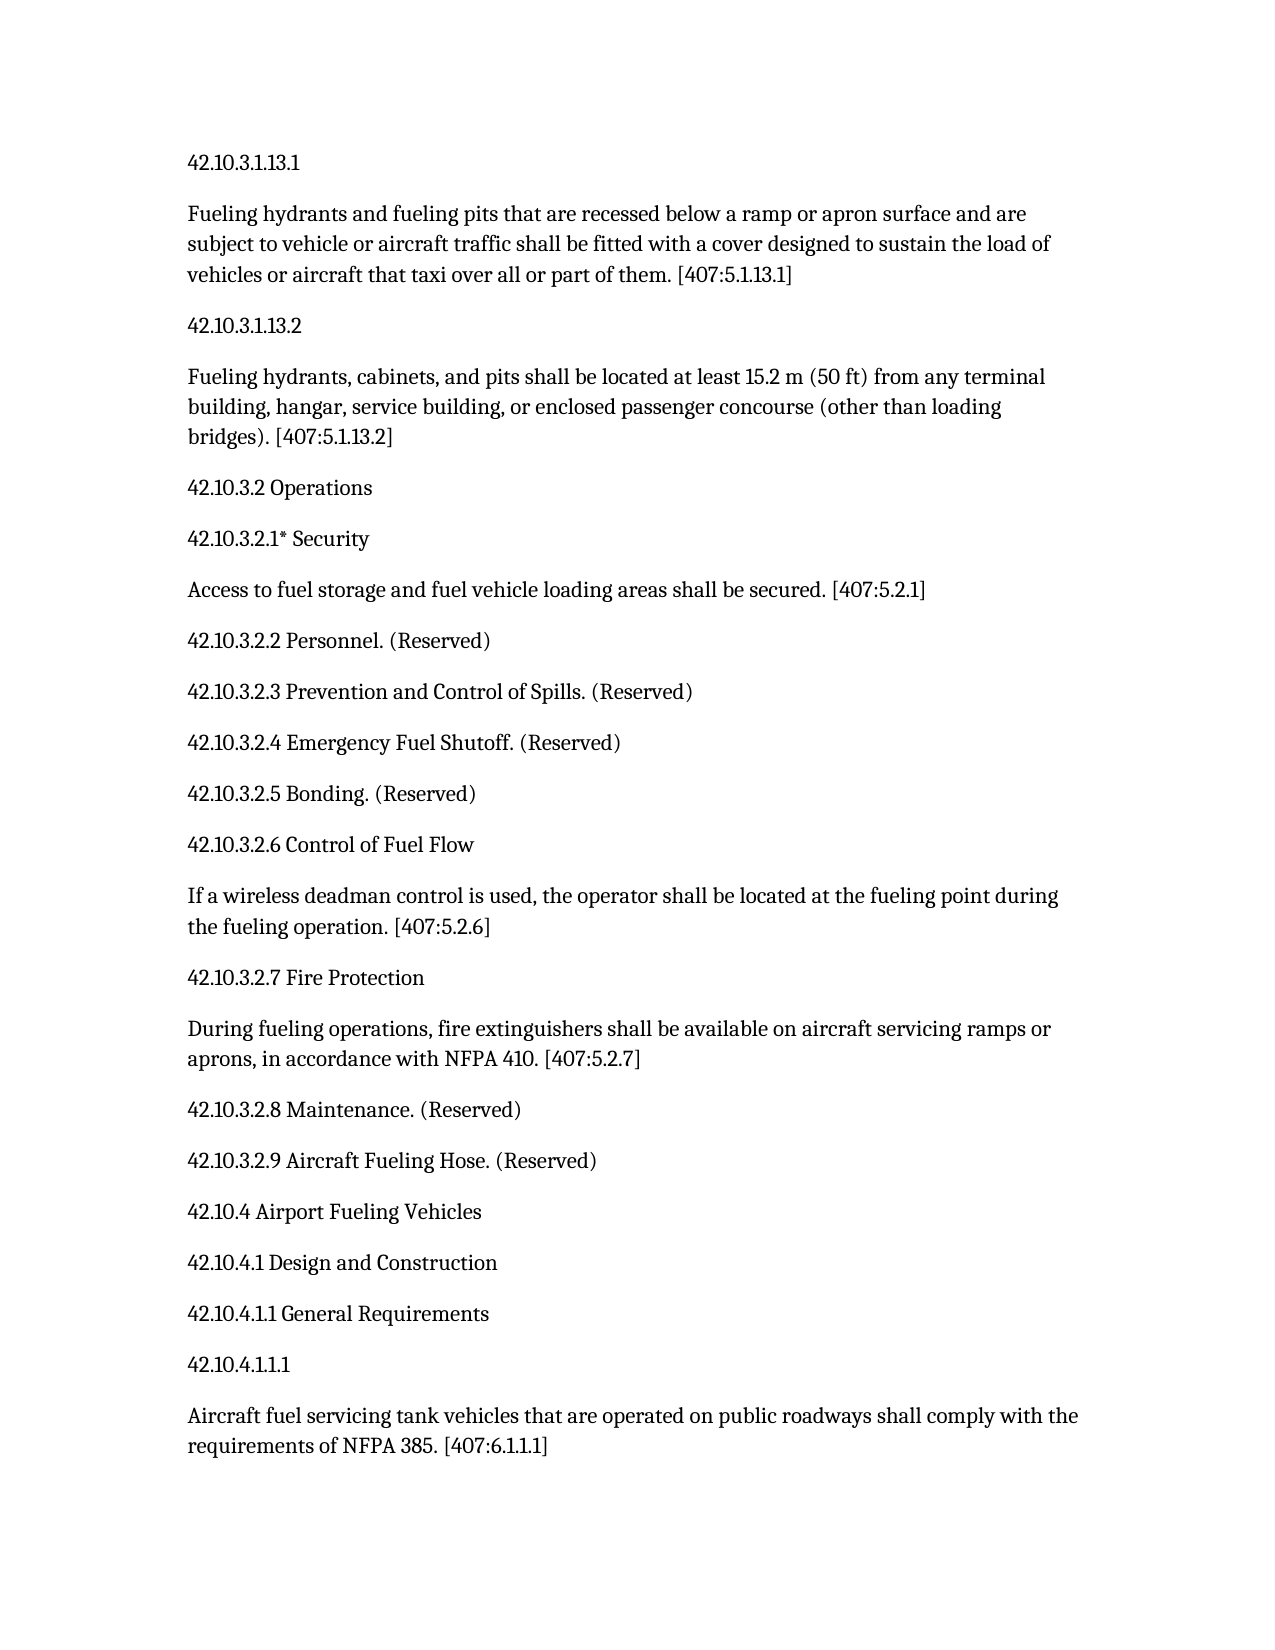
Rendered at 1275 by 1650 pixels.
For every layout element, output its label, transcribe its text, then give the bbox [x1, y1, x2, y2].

text 42.10.3.2.2 Personnel. (Reserved) [187, 628, 1087, 654]
text 42.10.4.1.1.1 [187, 1352, 1087, 1378]
text 42.10.3.2.6 Control of Fuel Flow [187, 832, 1087, 859]
text 42.10.4 Airport Fueling Vehicles [187, 1199, 1087, 1225]
text 42.10.3.1.13.2 [187, 312, 1087, 339]
text If a wireless deadman control is used, the operator shall be located at the fueling point during the fueling operation. [407:5.2.6] [187, 883, 1087, 940]
text 42.10.3.2.4 Emergency Fuel Shutoff. (Reserved) [187, 730, 1087, 757]
text 42.10.3.2.9 Aircraft Fueling Hose. (Reserved) [187, 1148, 1087, 1174]
text 42.10.3.2.8 Maintenance. (Reserved) [187, 1097, 1087, 1123]
text 42.10.3.2 Operations [187, 475, 1087, 501]
text 42.10.3.1.13.1 [187, 150, 1087, 176]
text Access to fuel storage and fuel vehicle loading areas shall be secured. [407:5.2.1] [187, 577, 1087, 603]
text 42.10.3.2.7 Fire Protection [187, 964, 1087, 991]
text 42.10.3.2.5 Bonding. (Reserved) [187, 781, 1087, 808]
text Aircraft fuel servicing tank vehicles that are operated on public roadways shall comply with the requirements of NFPA 385. [407:6.1.1.1] [187, 1403, 1087, 1460]
text 42.10.3.2.3 Prevention and Control of Spills. (Reserved) [187, 679, 1087, 706]
text During fueling operations, fire extinguishers shall be available on aircraft servicing ramps or aprons, in accordance with NFPA 410. [407:5.2.7] [187, 1016, 1087, 1072]
text 42.10.3.2.1* Security [187, 526, 1087, 552]
text 42.10.4.1 Design and Construction [187, 1250, 1087, 1276]
text Fueling hydrants and fueling pits that are recessed below a ramp or apron surface and are subject to vehicle or aircraft traffic shall be fitted with a cover designed to sustain the load of vehicles or aircraft that taxi over all or part of them. [407:5.1.13.1] [187, 201, 1087, 288]
text 42.10.4.1.1 General Requirements [187, 1301, 1087, 1327]
text Fueling hydrants, cabinets, and pits shall be located at least 15.2 m (50 ft) from any terminal building, hangar, service building, or enclosed passenger concourse (other than loading bridges). [407:5.1.13.2] [187, 363, 1087, 450]
